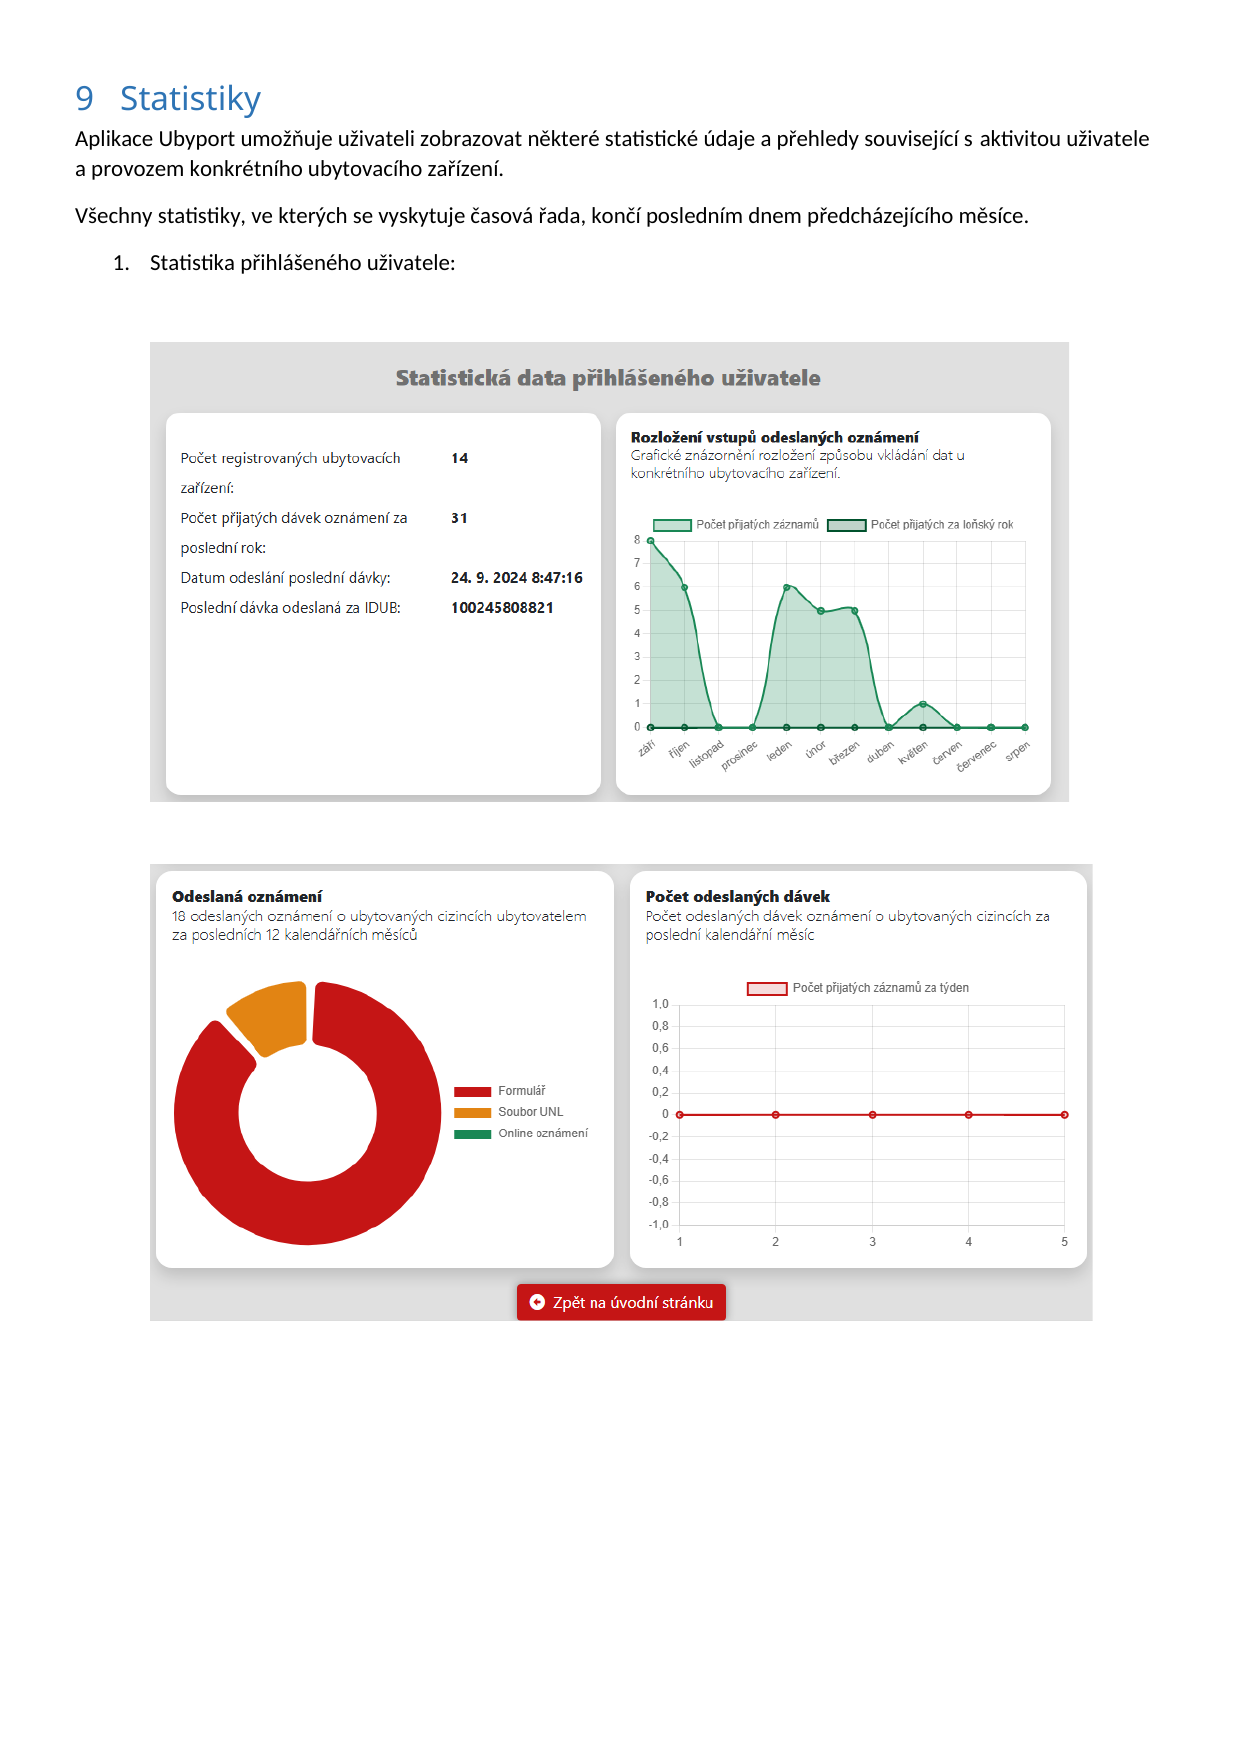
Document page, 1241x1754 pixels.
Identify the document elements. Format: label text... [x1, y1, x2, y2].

subtitle Statistiky [75, 75, 1165, 120]
text Všechny statistiky, ve kterých se vyskytuje časová řada, končí posledním dnem předcházejícího měsíce. [75, 201, 1165, 229]
picture [150, 864, 1093, 1321]
list Statistika přihlášeného uživatele: [112, 248, 1165, 276]
picture [150, 342, 1070, 802]
text Aplikace Ubyport umožňuje uživateli zobrazovat některé statistické údaje a přehledy související s aktivitou uživatele a provozem konkrétního ubytovacího zařízení. [75, 124, 1165, 182]
